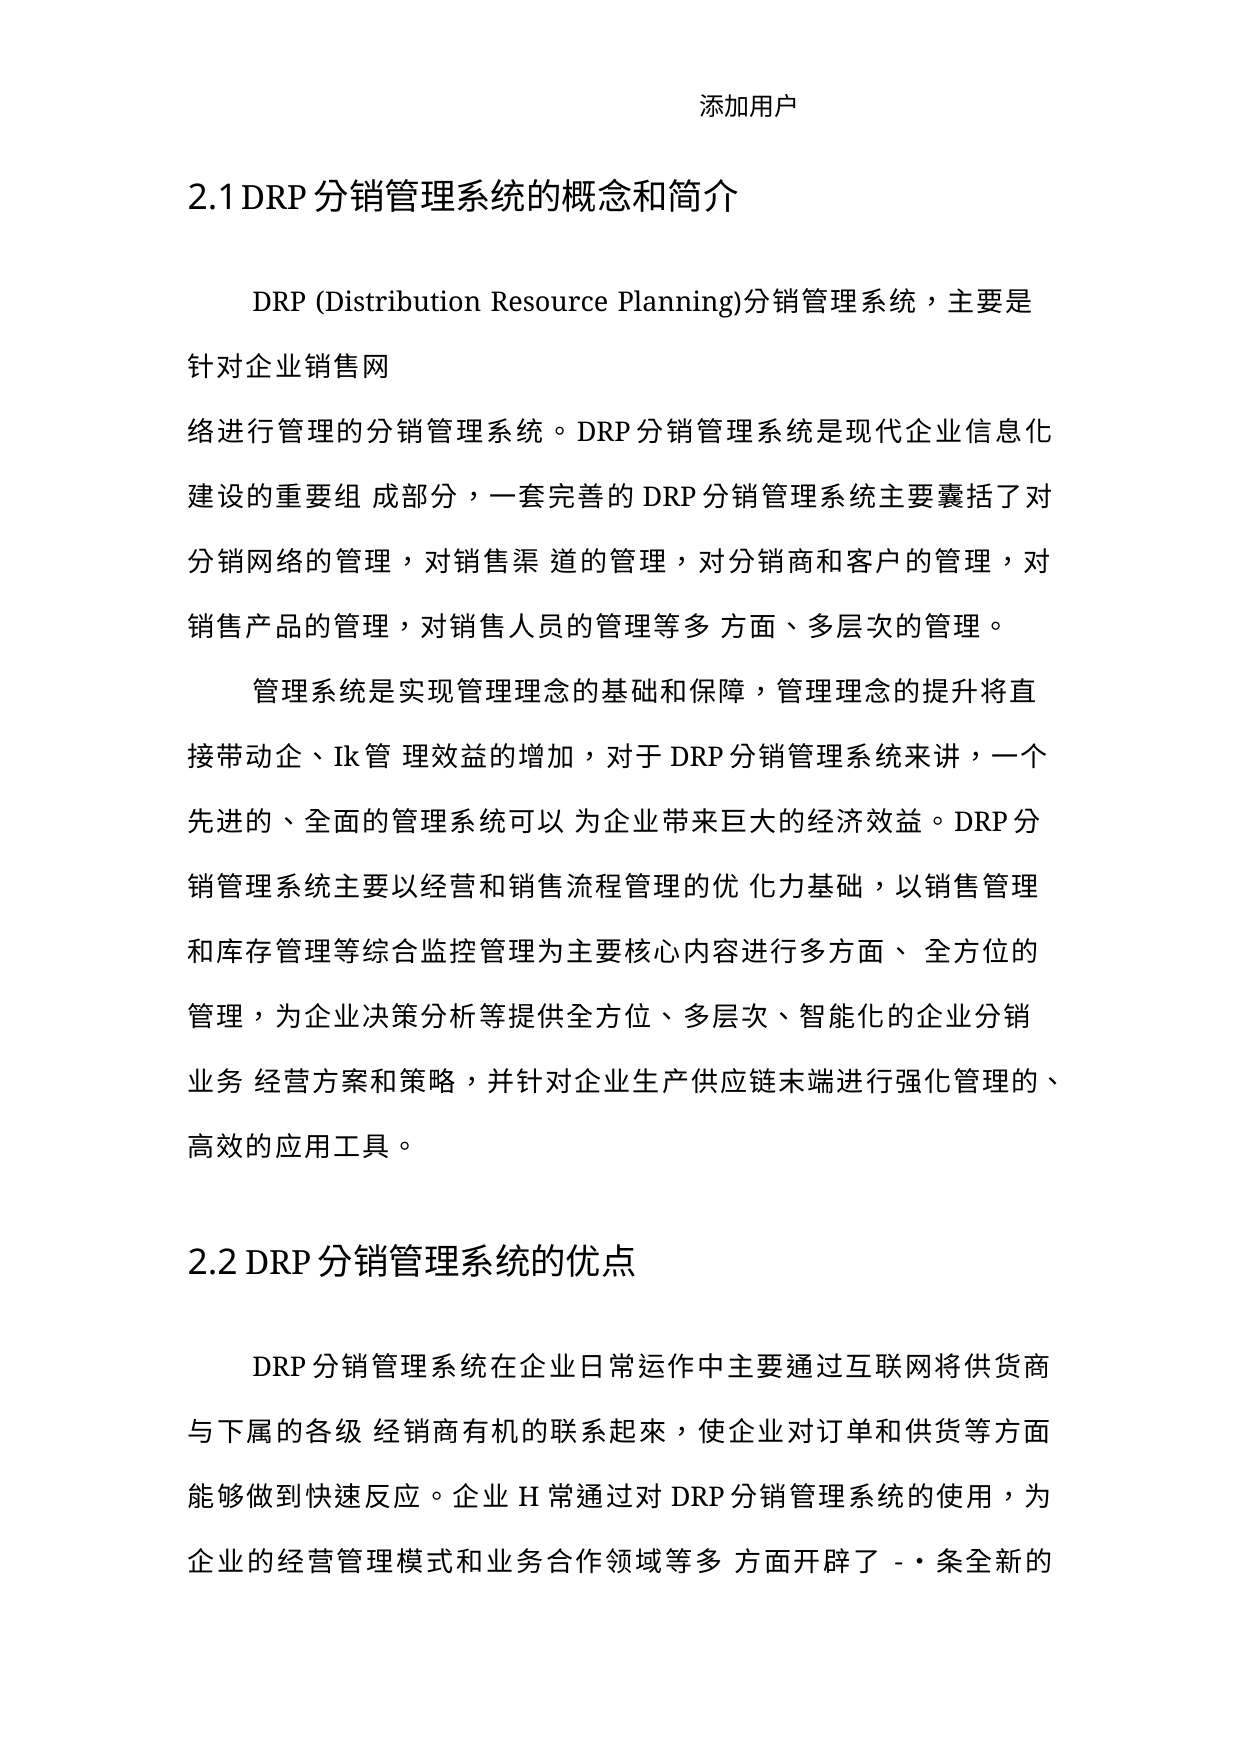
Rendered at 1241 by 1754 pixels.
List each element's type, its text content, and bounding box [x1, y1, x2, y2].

text 管理系统是实现管理理念的基础和保障，管理理念的提升将直接带动企、Ik管 理效益的增加，对于DRP分销管理系统来讲，一个先进的、全面的管理系统可以 为企业带来巨大的经济效益。DRP分销管理系统主要以经营和销售流程管理的优 化力基础，以销售管理和库存管理等综合监控管理为主要核心内容进行多方面、 全方位的管理，为企业决策分析等提供全方位、多层次、智能化的企业分销业务 经营方案和策略，并针对企业生产供应链末端进行强化管理的、高效的应用工具。 [187, 657, 1053, 1177]
list DRP分销管理系统的概念和简介 [187, 162, 1053, 227]
text 络进行管理的分销管理系统。DRP分销管理系统是现代企业信息化建设的重要组 成部分，一套完善的DRP分销管理系统主要囊括了对分销网络的管理，对销售渠 道的管理，对分销商和客户的管理，对销售产品的管理，对销售人员的管理等多 方面、多层次的管理。 [187, 397, 1053, 657]
list DRP分销管理系统的优点 [187, 1227, 1053, 1292]
text DRP (Distribution Resource Planning)分销管理系统，主要是针对企业销售网 [187, 267, 1053, 397]
